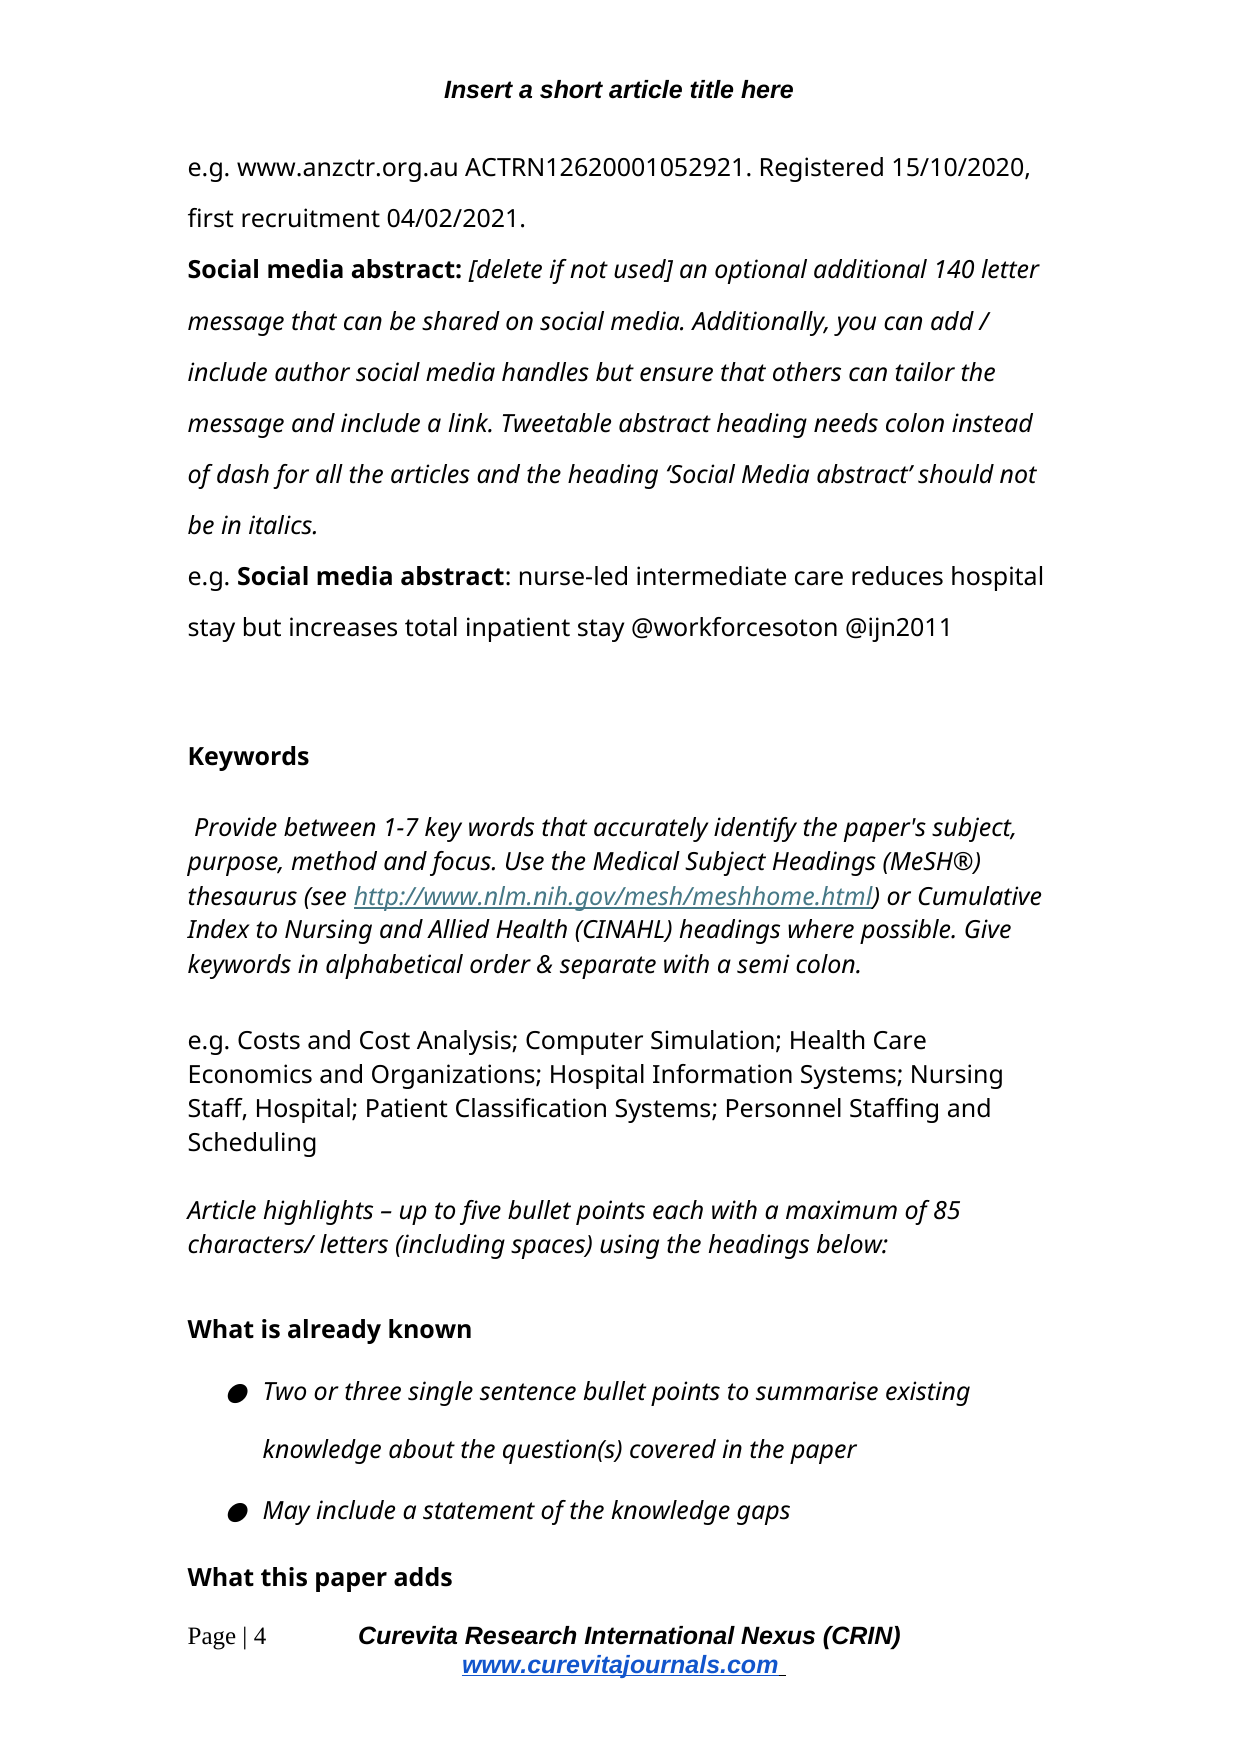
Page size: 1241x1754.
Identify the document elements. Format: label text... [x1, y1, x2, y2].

text e.g. Social media abstract: nurse-led intermediate care reduces hospital stay but increases total inpatient stay @workforcesoton @ijn2011 [187, 558, 1053, 687]
text e.g. Costs and Cost Analysis; Computer Simulation; Health Care Economics and Organizations; Hospital Information Systems; Nursing Staff, Hospital; Patient Classification Systems; Personnel Staffing and Scheduling [187, 1023, 1053, 1159]
text e.g. www.anzctr.org.au ACTRN12620001052921. Registered 15/10/2020, first recruitment 04/02/2021. [187, 150, 1053, 235]
text What is already known [187, 1312, 1053, 1346]
subtitle Provide between 1-7 key words that accurately identify the paper's subject, purpose, method and focus. Use the Medical Subject Headings (MeSH®) thesaurus (see http://www.nlm.nih.gov/mesh/meshhome.html) or Cumulative Index to Nursing and Allied Health (CINAHL) headings where possible. Give keywords in alphabetical order & separate with a semi colon. [187, 810, 1053, 980]
text Article highlights – up to five bullet points each with a maximum of 85 characters/ letters (including spaces) using the headings below: [187, 1193, 1053, 1261]
text What this paper adds [187, 1559, 1053, 1593]
text Social media abstract: [delete if not used] an optional additional 140 letter message that can be shared on social media. Additionally, you can add / include author social media handles but ensure that others can tailor the message and include a link. Tweetable abstract heading needs colon instead of dash for all the articles and the heading ‘Social Media abstract’ should not be in italics. [187, 252, 1053, 541]
subtitle Keywords [187, 738, 1053, 772]
list Two or three single sentence bullet points to summarise existing knowledge about the question(s) covered in the paper [225, 1363, 1053, 1466]
list May include a statement of the knowledge gaps [225, 1482, 1053, 1534]
